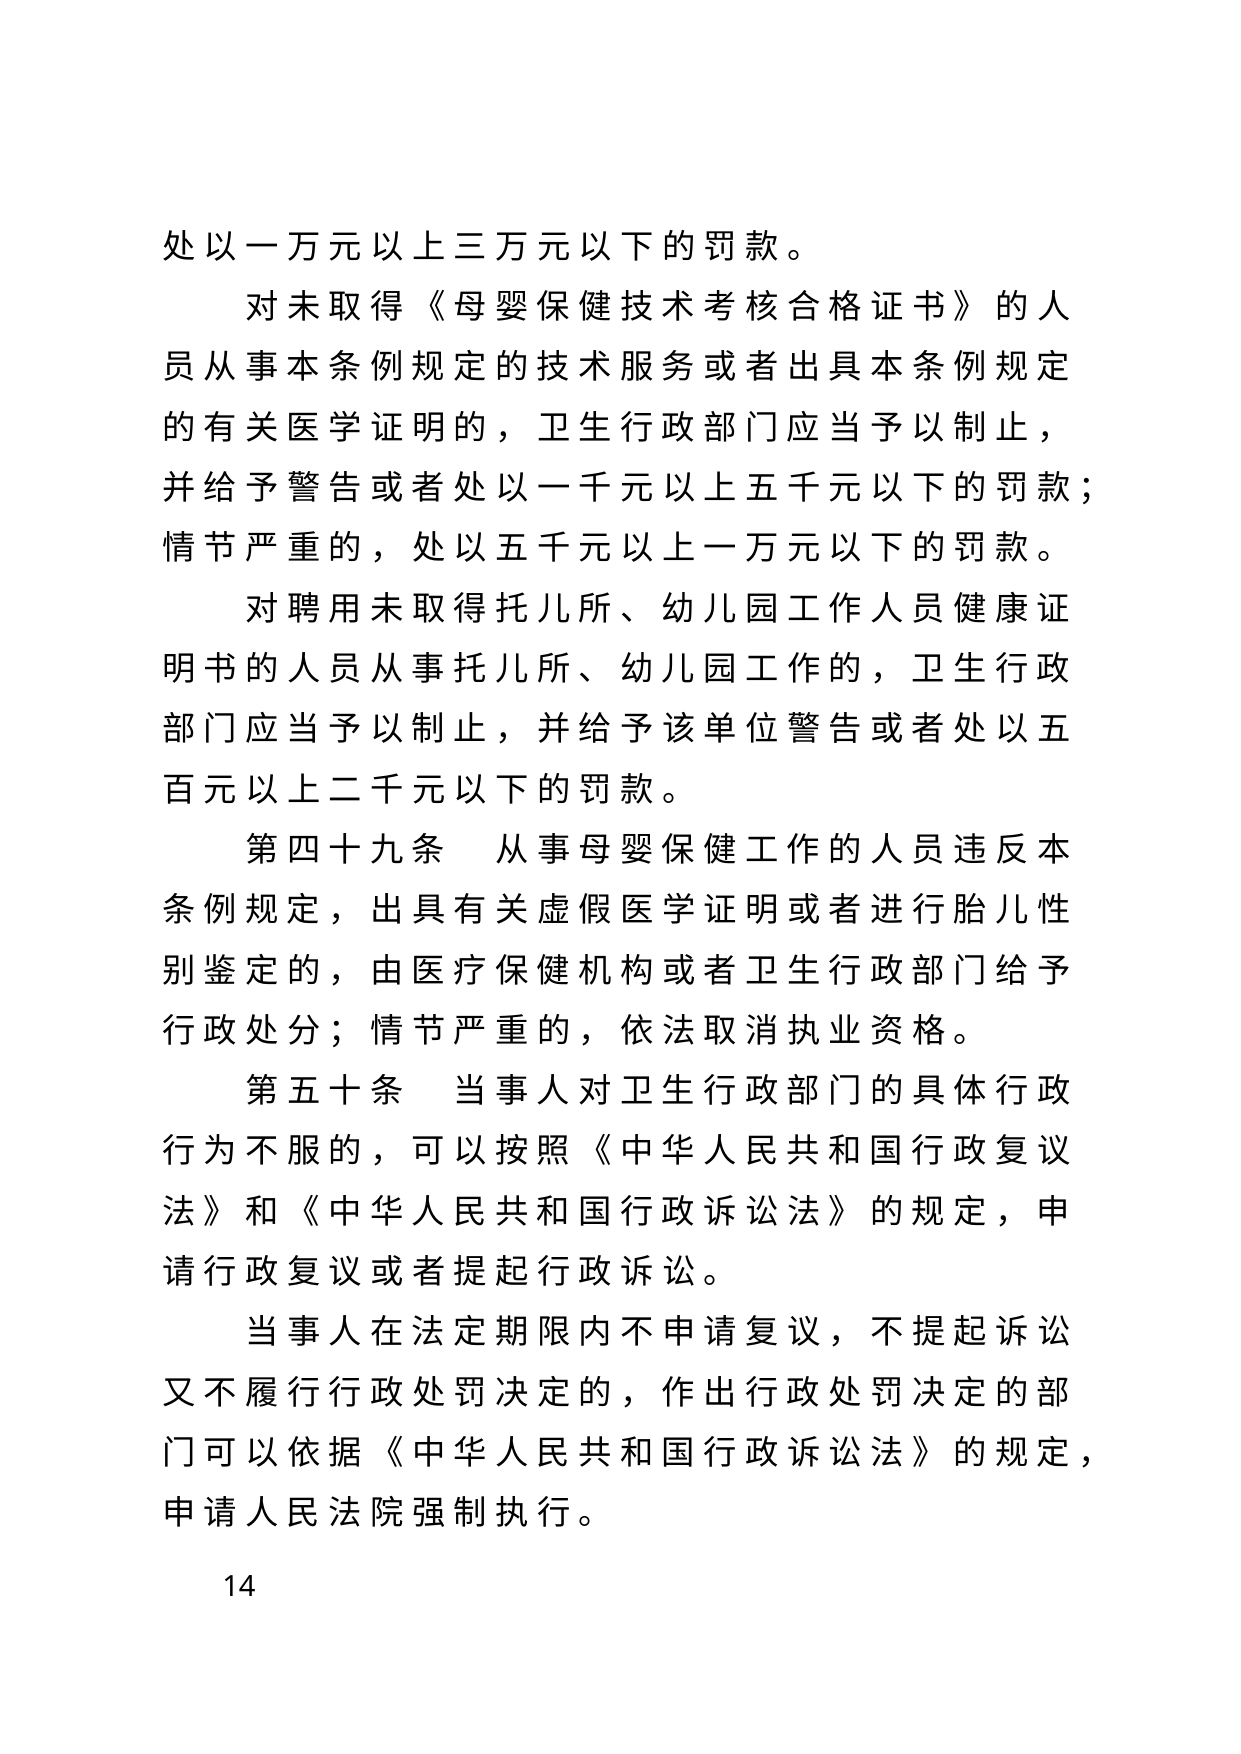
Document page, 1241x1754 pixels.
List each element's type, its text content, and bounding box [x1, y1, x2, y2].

text 对聘用未取得托儿所、幼儿园工作人员健康证明书的人员从事托儿所、幼儿园工作的，卫生行政部门应当予以制止，并给予该单位警告或者处以五百元以上二千元以下的罚款。 [162, 575, 1078, 817]
text 第五十条 当事人对卫生行政部门的具体行政行为不服的，可以按照《中华人民共和国行政复议法》和《中华人民共和国行政诉讼法》的规定，申请行政复议或者提起行政诉讼。 [162, 1058, 1078, 1299]
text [162, 213, 1078, 274]
text 第四十九条 从事母婴保健工作的人员违反本条例规定，出具有关虚假医学证明或者进行胎儿性别鉴定的，由医疗保健机构或者卫生行政部门给予行政处分；情节严重的，依法取消执业资格。 [162, 817, 1078, 1058]
text 对未取得《母婴保健技术考核合格证书》的人员从事本条例规定的技术服务或者出具本条例规定的有关医学证明的，卫生行政部门应当予以制止，并给予警告或者处以一千元以上五千元以下的罚款；情节严重的，处以五千元以上一万元以下的罚款。 [162, 274, 1078, 575]
text 当事人在法定期限内不申请复议，不提起诉讼，又不履行行政处罚决定的，作出行政处罚决定的部门可以依据《中华人民共和国行政诉讼法》的规定，申请人民法院强制执行。 [162, 1299, 1078, 1540]
